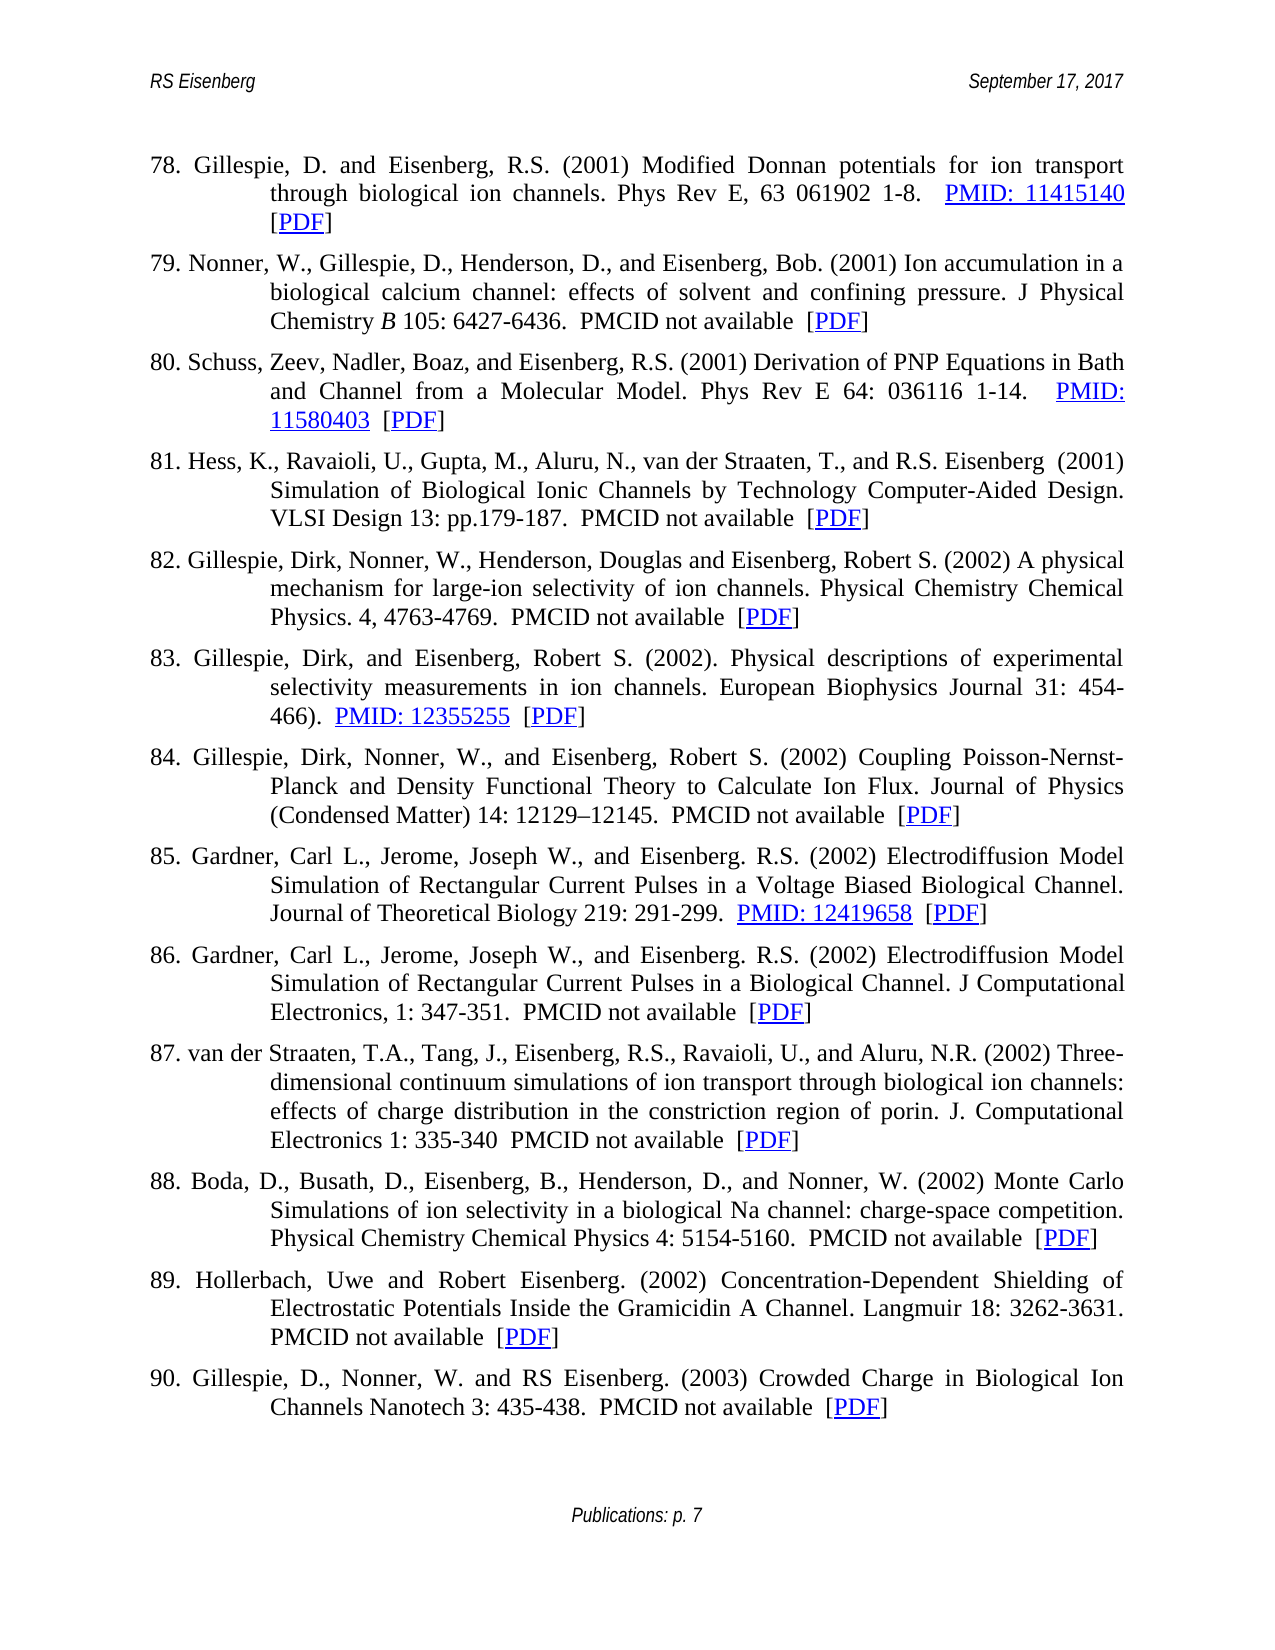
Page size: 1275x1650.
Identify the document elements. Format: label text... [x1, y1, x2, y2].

text 85. Gardner, Carl L., Jerome, Joseph W., and Eisenberg. R.S. (2002) Electrodiffusion Model Simulation of Rectangular Current Pulses in a Voltage Biased Biological Channel. Journal of Theoretical Biology 219: 291-299. PMID: 12419658 [PDF] [150, 841, 1125, 927]
text 82. Gillespie, Dirk, Nonner, W., Henderson, Douglas and Eisenberg, Robert S. (2002) A physical mechanism for large-ion selectivity of ion channels. Physical Chemistry Chemical Physics. 4, 4763-4769. PMCID not available [PDF] [150, 545, 1125, 631]
text 81. Hess, K., Ravaioli, U., Gupta, M., Aluru, N., van der Straaten, T., and R.S. Eisenberg (2001) Simulation of Biological Ionic Channels by Technology Computer-Aided Design. VLSI Design 13: pp.179-187. PMCID not available [PDF] [150, 446, 1125, 532]
text 79. Nonner, W., Gillespie, D., Henderson, D., and Eisenberg, Bob. (2001) Ion accumulation in a biological calcium channel: effects of solvent and confining pressure. J Physical Chemistry B 105: 6427-6436. PMCID not available [PDF] [150, 248, 1125, 335]
text 78. Gillespie, D. and Eisenberg, R.S. (2001) Modified Donnan potentials for ion transport through biological ion channels. Phys Rev E, 63 061902 1-8. PMID: 11415140 [PDF] [150, 150, 1125, 236]
text 83. Gillespie, Dirk, and Eisenberg, Robert S. (2002). Physical descriptions of experimental selectivity measurements in ion channels. European Biophysics Journal 31: 454-466). PMID: 12355255 [PDF] [150, 643, 1125, 730]
text 89. Hollerbach, Uwe and Robert Eisenberg. (2002) Concentration-Dependent Shielding of Electrostatic Potentials Inside the Gramicidin A Channel. Langmuir 18: 3262-3631. PMCID not available [PDF] [150, 1265, 1125, 1351]
text 90. Gillespie, D., Nonner, W. and RS Eisenberg. (2003) Crowded Charge in Biological Ion Channels Nanotech 3: 435-438. PMCID not available [PDF] [150, 1363, 1125, 1421]
text 84. Gillespie, Dirk, Nonner, W., and Eisenberg, Robert S. (2002) Coupling Poisson-Nernst-Planck and Density Functional Theory to Calculate Ion Flux. Journal of Physics (Condensed Matter) 14: 12129–12145. PMCID not available [PDF] [150, 742, 1125, 828]
text 86. Gardner, Carl L., Jerome, Joseph W., and Eisenberg. R.S. (2002) Electrodiffusion Model Simulation of Rectangular Current Pulses in a Biological Channel. J Computational Electronics, 1: 347-351. PMCID not available [PDF] [150, 940, 1125, 1026]
text 87. van der Straaten, T.A., Tang, J., Eisenberg, R.S., Ravaioli, U., and Aluru, N.R. (2002) Three-dimensional continuum simulations of ion transport through biological ion channels: effects of charge distribution in the constriction region of porin. J. Computational Electronics 1: 335-340 PMCID not available [PDF] [150, 1038, 1125, 1153]
text 80. Schuss, Zeev, Nadler, Boaz, and Eisenberg, R.S. (2001) Derivation of PNP Equations in Bath and Channel from a Molecular Model. Phys Rev E 64: 036116 1-14. PMID: 11580403 [PDF] [150, 347, 1125, 433]
text 88. Boda, D., Busath, D., Eisenberg, B., Henderson, D., and Nonner, W. (2002) Monte Carlo Simulations of ion selectivity in a biological Na channel: charge-space competition. Physical Chemistry Chemical Physics 4: 5154-5160. PMCID not available [PDF] [150, 1166, 1125, 1252]
